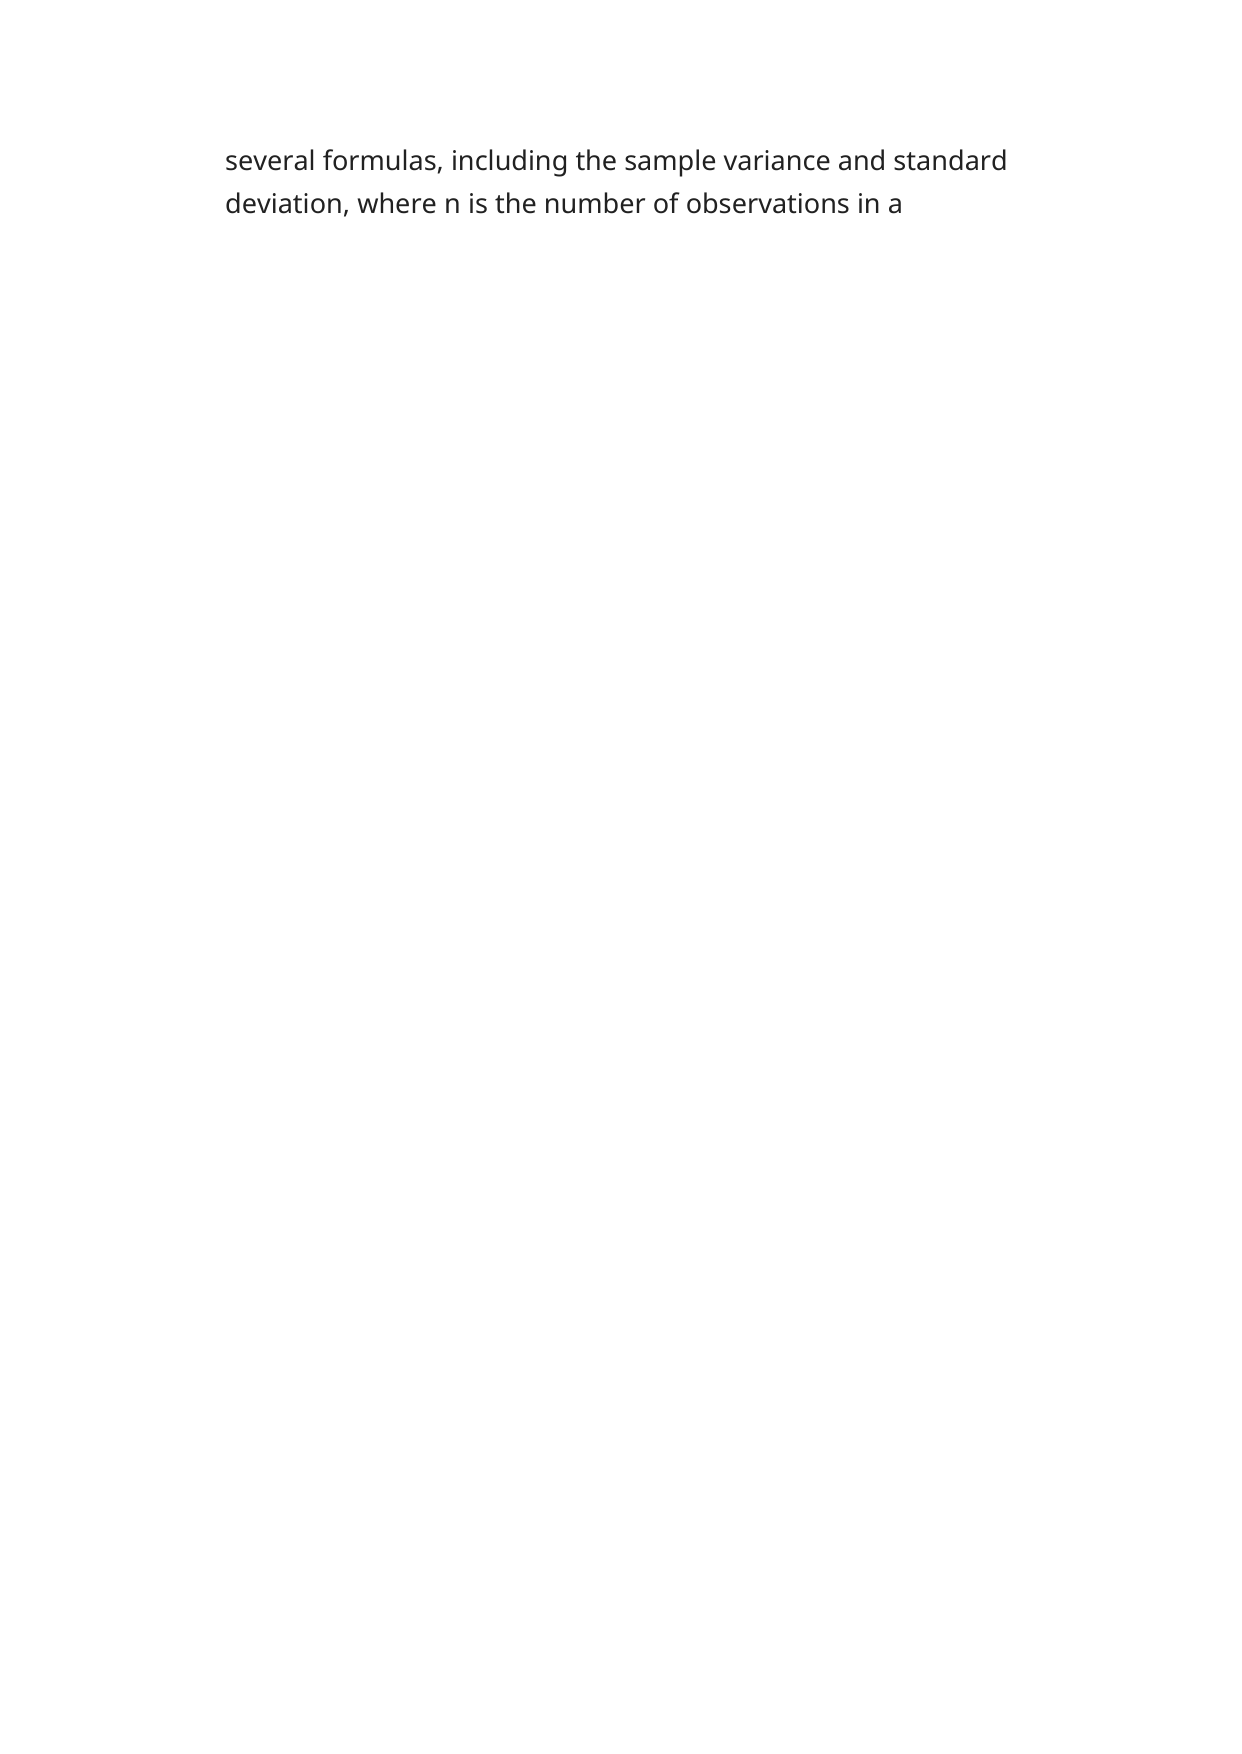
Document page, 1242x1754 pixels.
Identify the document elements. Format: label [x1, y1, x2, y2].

text [225, 142, 1084, 221]
